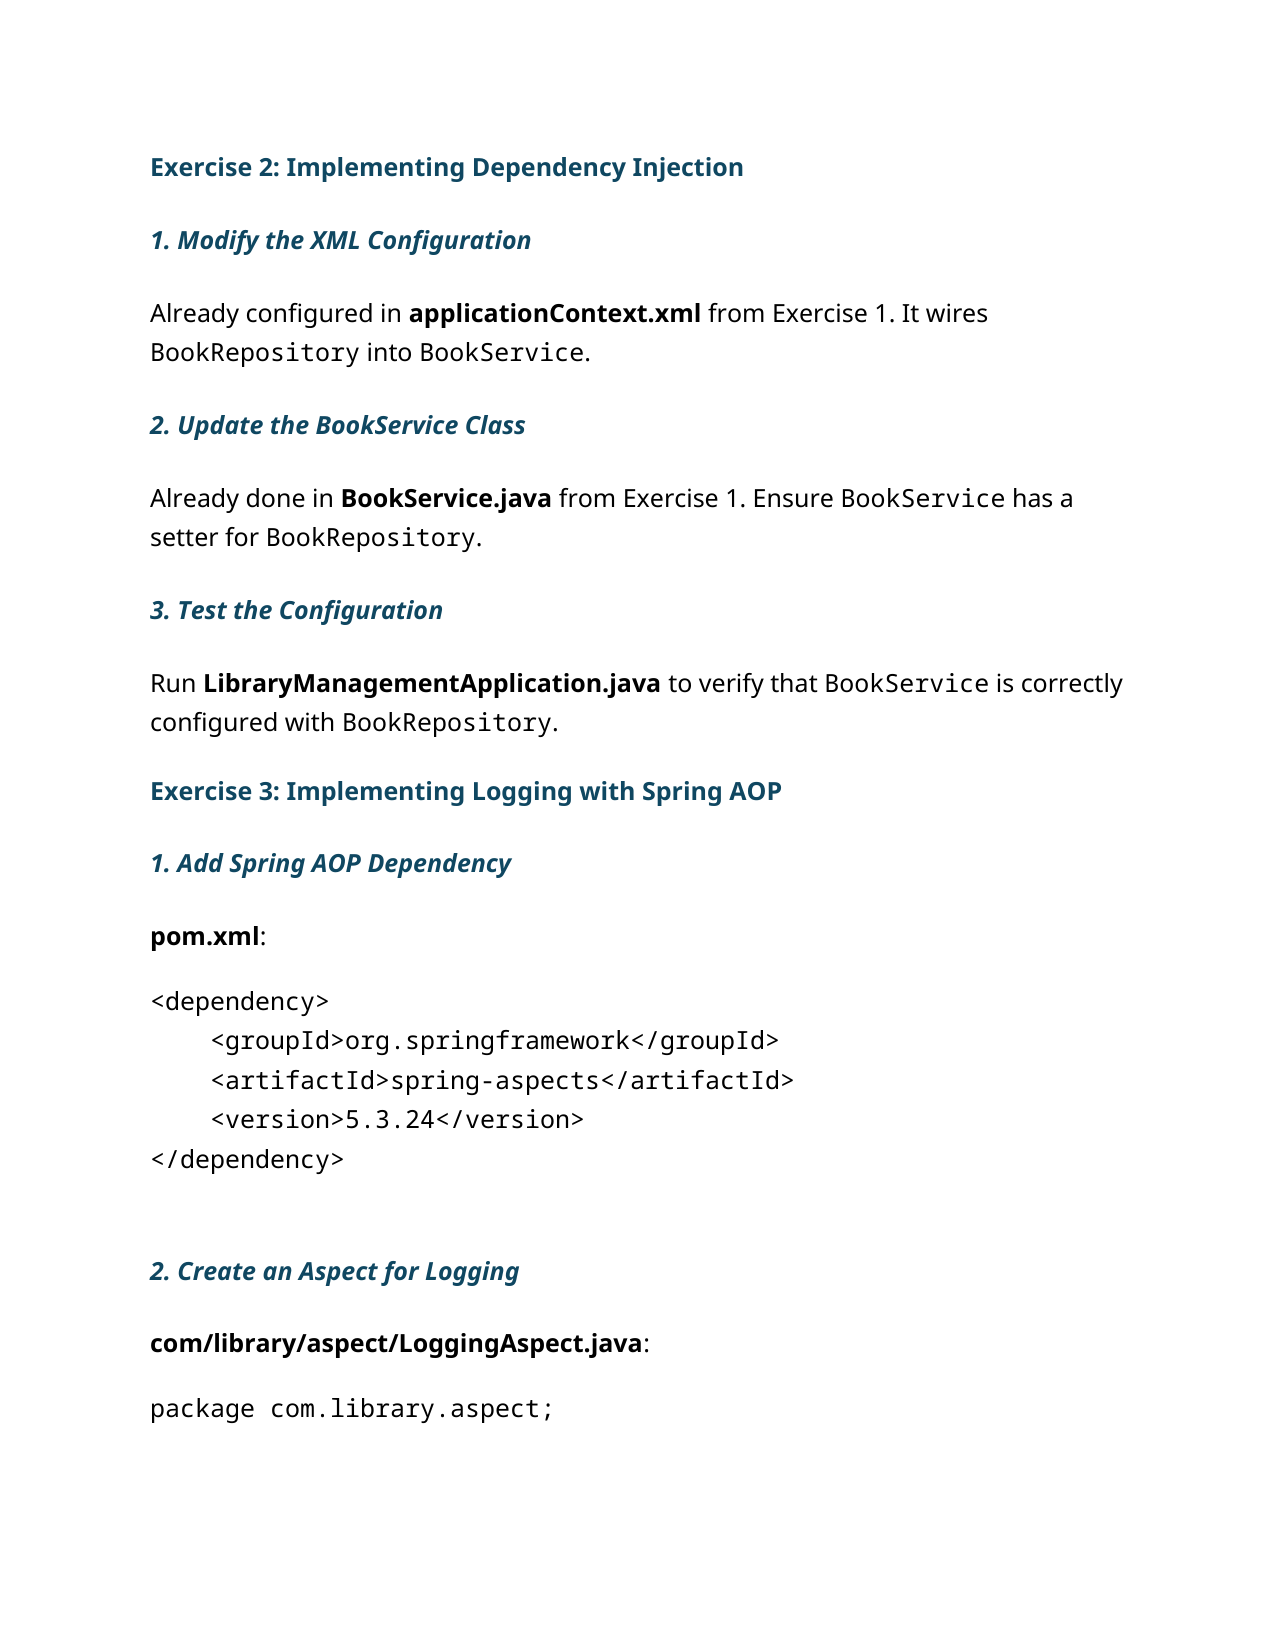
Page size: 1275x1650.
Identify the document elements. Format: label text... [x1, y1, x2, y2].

subtitle 2. Create an Aspect for Logging [150, 1253, 1125, 1287]
subtitle 2. Update the BookService Class [150, 408, 1125, 442]
subtitle 1. Modify the XML Configuration [150, 223, 1125, 257]
text <dependency> <groupId>org.springframework</groupId> <artifactId>spring-aspects</artifactId> <version>5.3.24</version> </dependency> [150, 983, 1125, 1215]
subtitle Exercise 3: Implementing Logging with Spring AOP [150, 773, 1125, 807]
subtitle 3. Test the Configuration [150, 592, 1125, 627]
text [150, 1391, 1125, 1464]
text Already configured in applicationContext.xml from Exercise 1. It wires BookRepository into BookService. [150, 295, 1125, 369]
subtitle Exercise 2: Implementing Dependency Injection [150, 150, 1125, 184]
subtitle 1. Add Spring AOP Dependency [150, 846, 1125, 880]
text pom.xml: [150, 919, 1125, 953]
text com/library/aspect/LoggingAspect.java: [150, 1326, 1125, 1360]
text Run LibraryManagementApplication.java to verify that BookService is correctly configured with BookRepository. [150, 665, 1125, 739]
text Already done in BookService.java from Exercise 1. Ensure BookService has a setter for BookRepository. [150, 480, 1125, 554]
